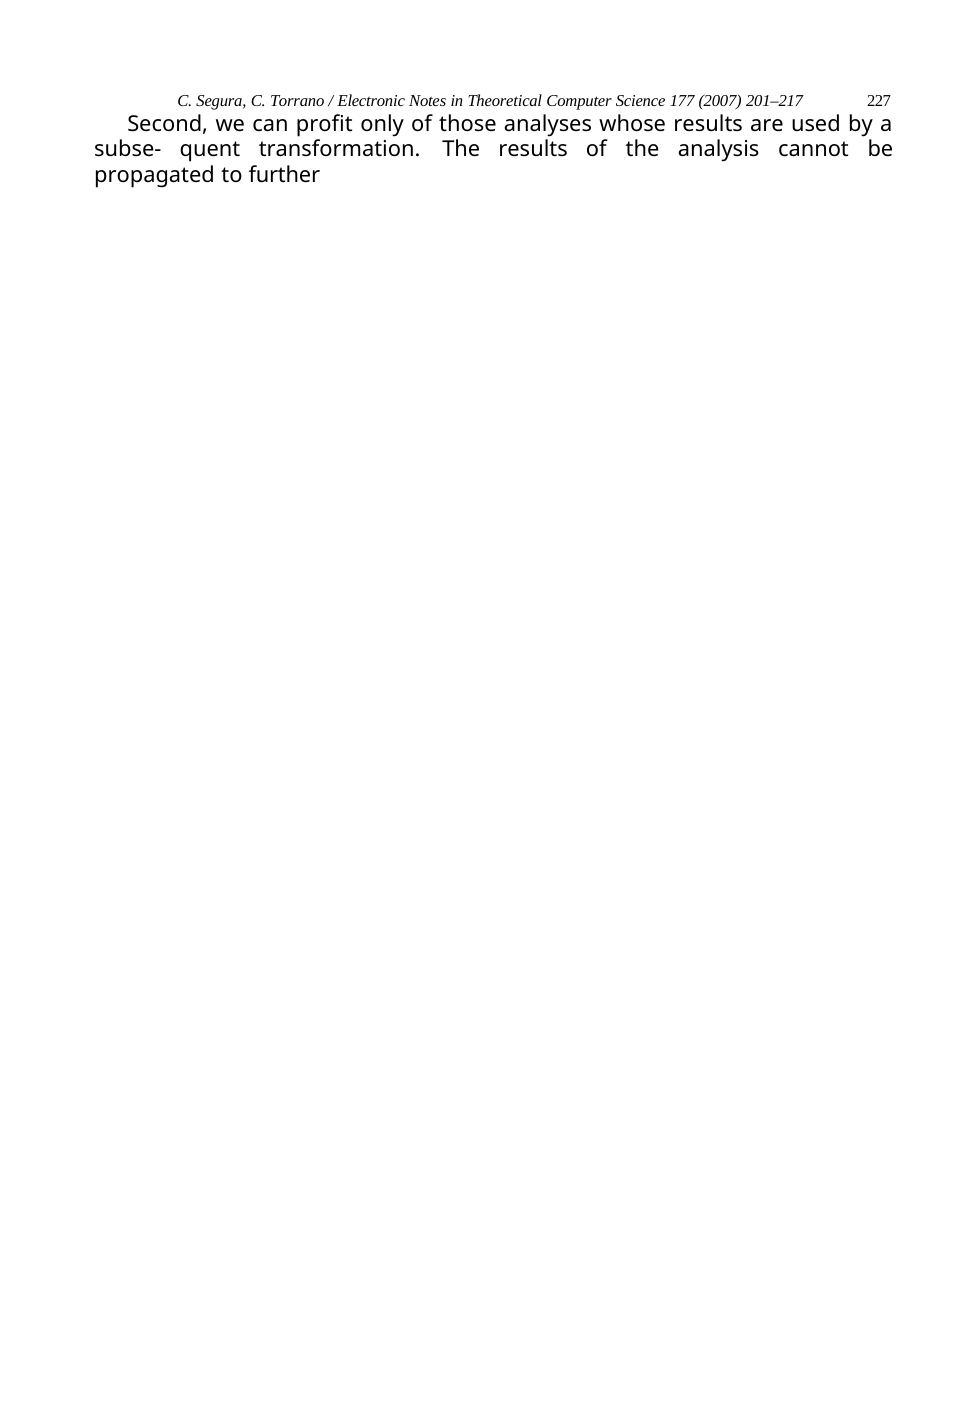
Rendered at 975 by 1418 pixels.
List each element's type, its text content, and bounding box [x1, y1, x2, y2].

text Second, we can profit only of those analyses whose results are used by a subse- quent transformation. The results of the analysis cannot be propagated to further [94, 110, 893, 189]
